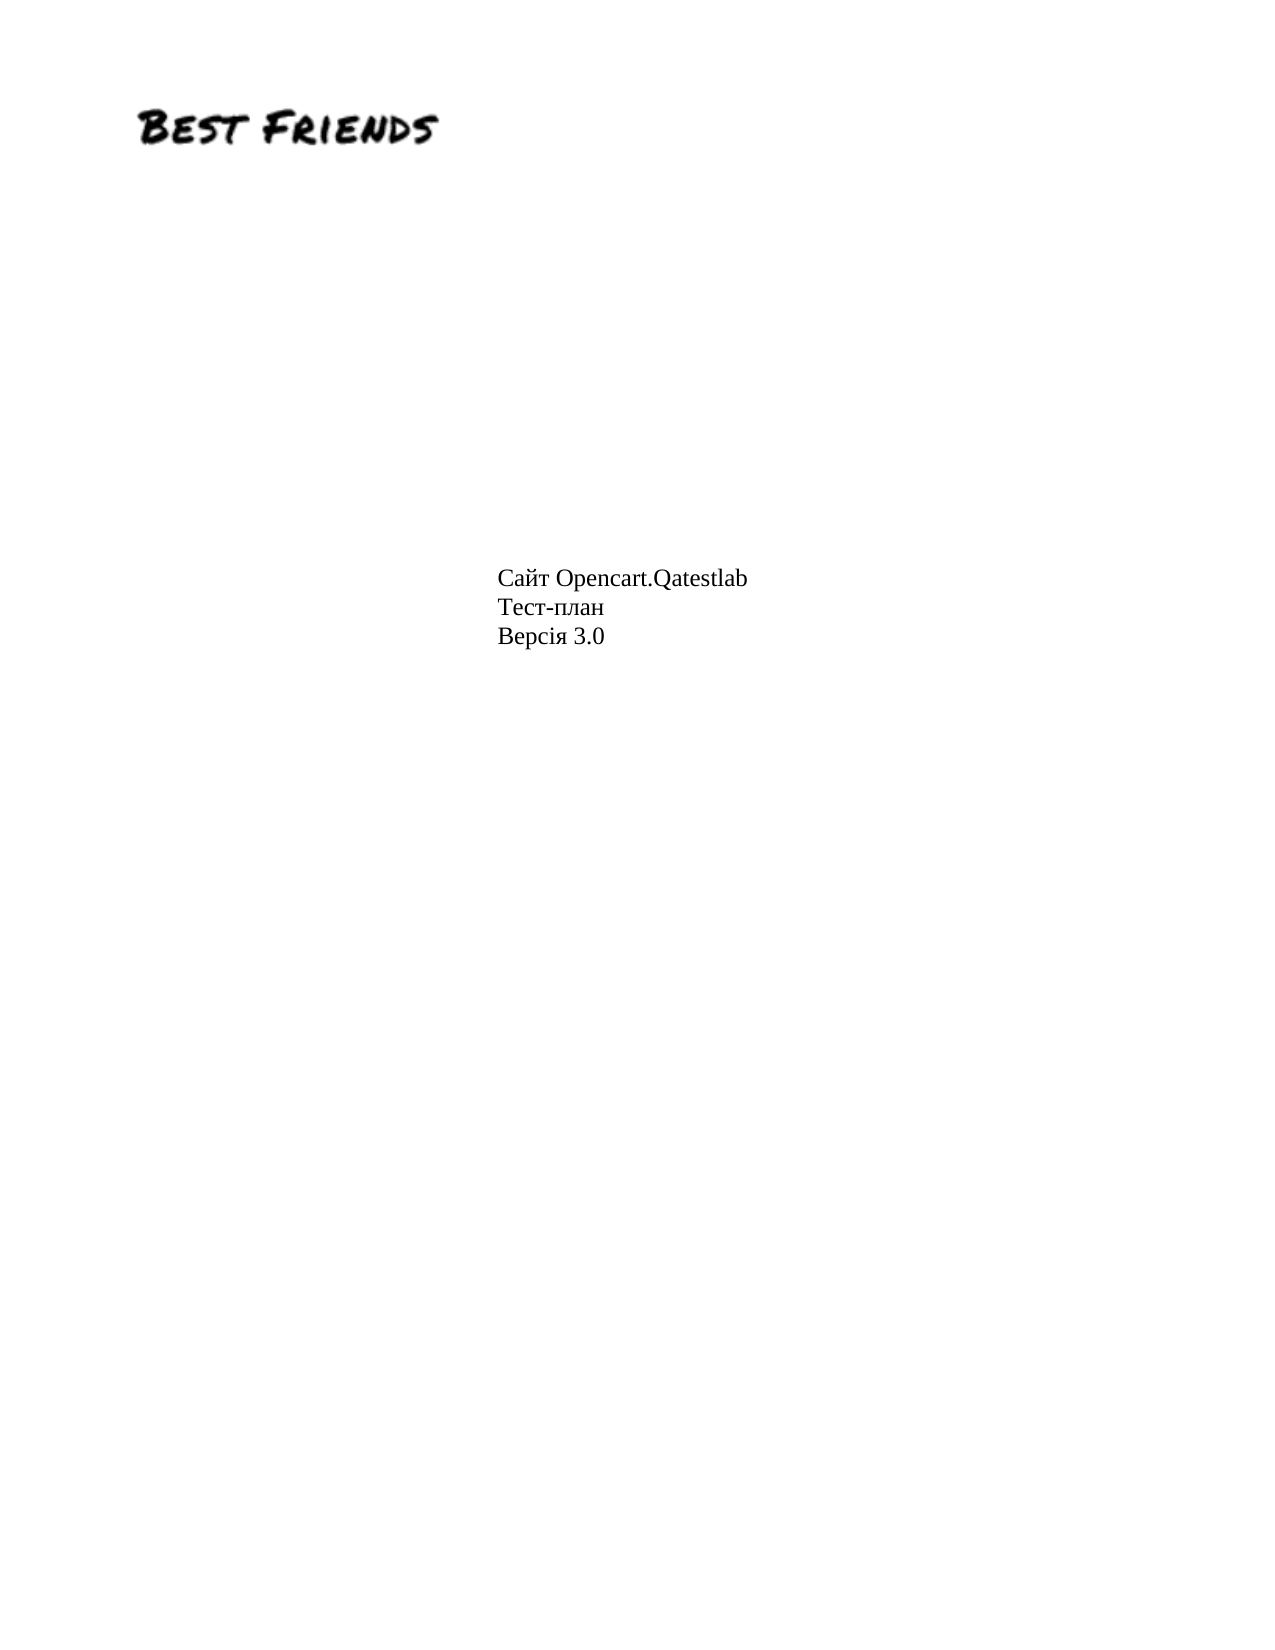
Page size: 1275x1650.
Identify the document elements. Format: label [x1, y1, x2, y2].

picture [103, 75, 469, 185]
